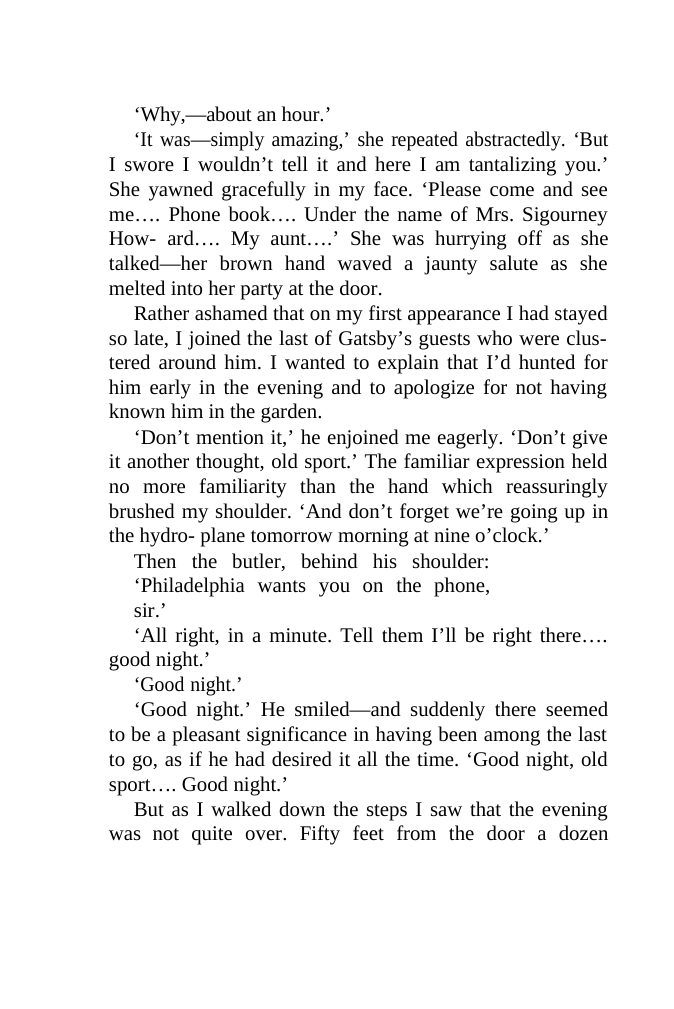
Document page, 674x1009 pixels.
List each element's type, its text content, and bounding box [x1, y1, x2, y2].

text Rather ashamed that on my first appearance I had stayed so late, I joined the last of Gatsby’s guests who were clus- tered around him. I wanted to explain that I’d hunted for him early in the evening and to apologize for not having known him in the garden. [109, 301, 608, 423]
text ‘It was—simply amazing,’ she repeated abstractedly. ‘But I swore I wouldn’t tell it and here I am tantalizing you.’ She yawned gracefully in my face. ‘Please come and see me…. Phone book…. Under the name of Mrs. Sigourney How- ard…. My aunt….’ She was hurrying off as she talked—her brown hand waved a jaunty salute as she melted into her party at the door. [109, 127, 608, 299]
text ‘Good night.’ He smiled—and suddenly there seemed to be a pleasant significance in having been among the last to go, as if he had desired it all the time. ‘Good night, old sport…. Good night.’ [109, 697, 608, 796]
text ‘All right, in a minute. Tell them I’ll be right there…. good night.’ [109, 623, 608, 671]
text ‘Good night.’ [134, 672, 619, 696]
text ‘Why,—about an hour.’ [134, 102, 619, 126]
text Then the butler, behind his shoulder: ‘Philadelphia wants you on the phone, sir.’ [134, 548, 490, 622]
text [109, 796, 608, 845]
text ‘Don’t mention it,’ he enjoined me eagerly. ‘Don’t give it another thought, old sport.’ The familiar expression held no more familiarity than the hand which reassuringly brushed my shoulder. ‘And don’t forget we’re going up in the hydro- plane tomorrow morning at nine o’clock.’ [109, 424, 608, 547]
